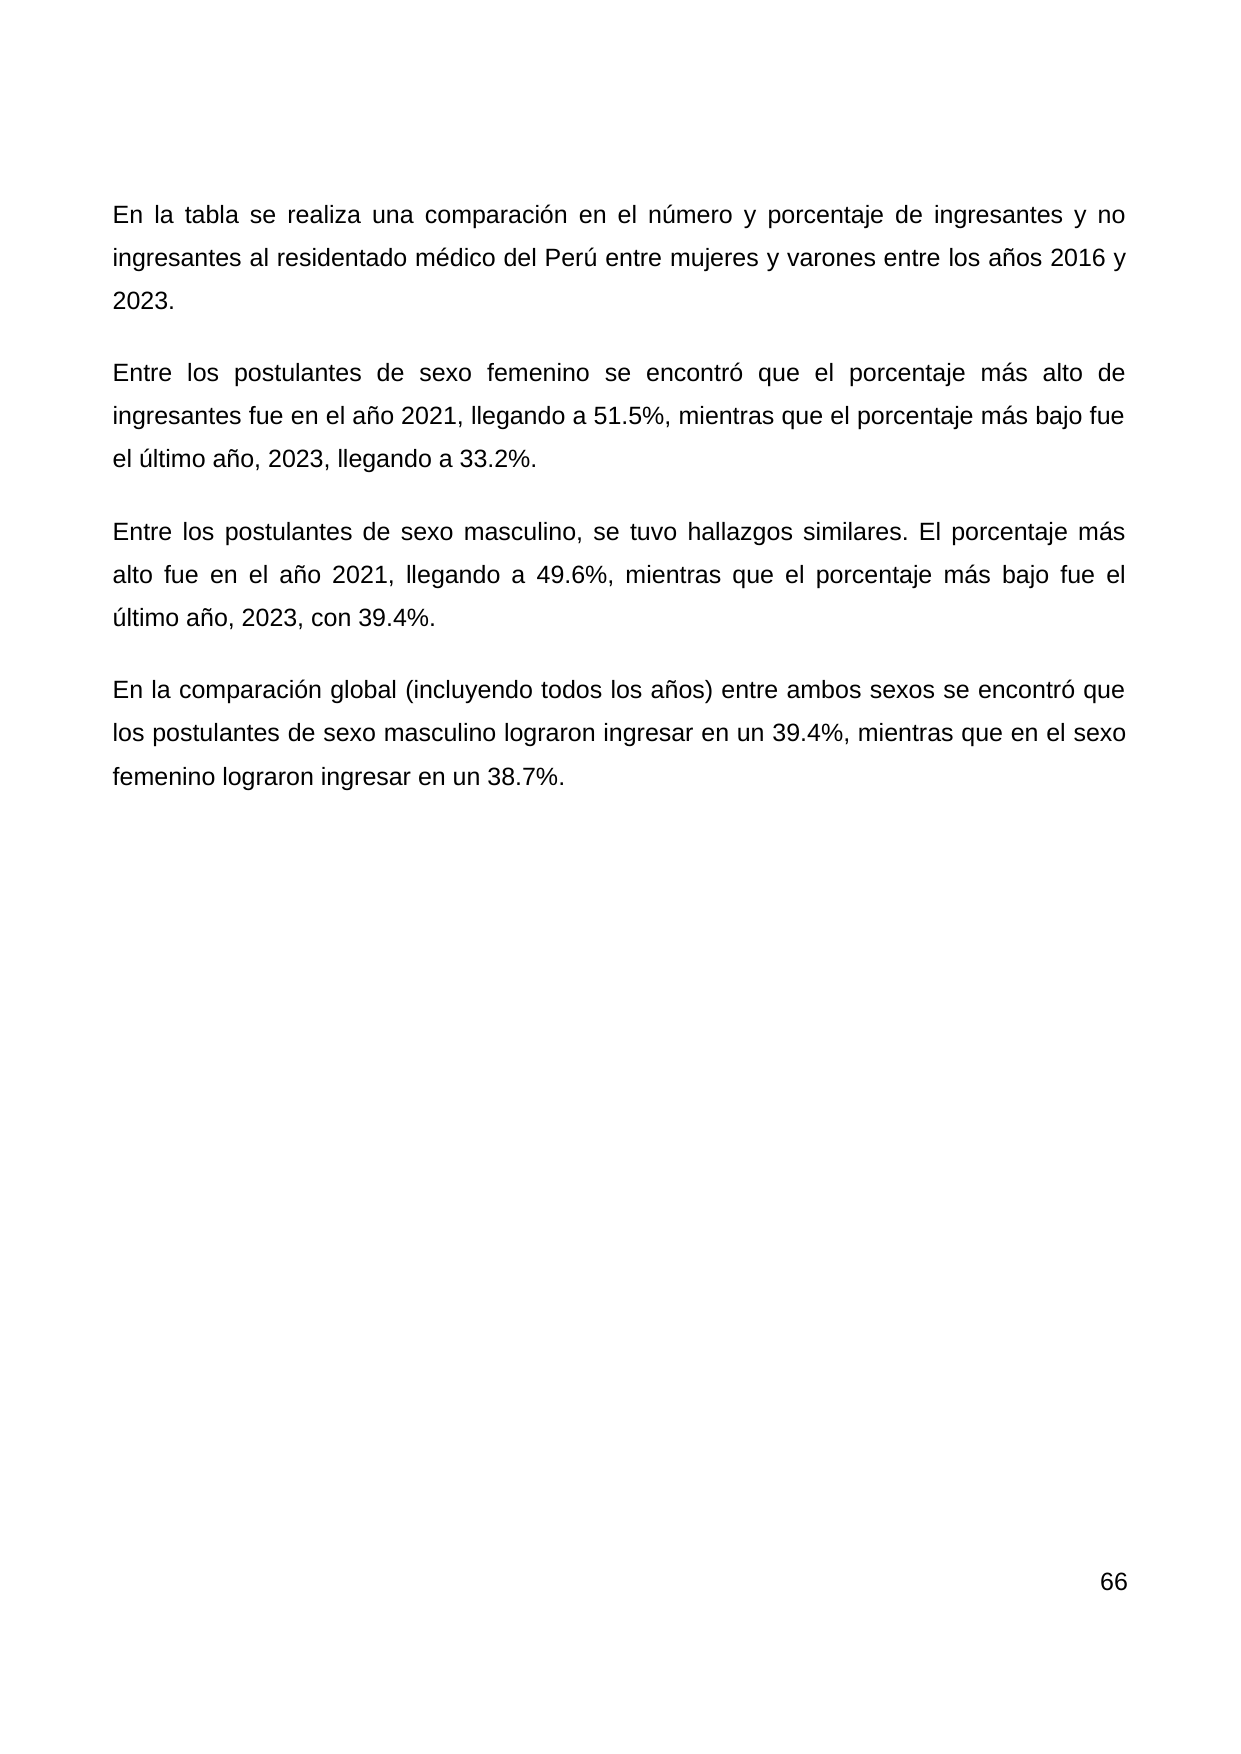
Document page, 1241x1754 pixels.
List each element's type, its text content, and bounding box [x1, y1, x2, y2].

text Entre los postulantes de sexo femenino se encontró que el porcentaje más alto de ingresantes fue en el año 2021, llegando a 51.5%, mientras que el porcentaje más bajo fue el último año, 2023, llegando a 33.2%. [112, 358, 1128, 473]
text Entre los postulantes de sexo masculino, se tuvo hallazgos similares. El porcentaje más alto fue en el año 2021, llegando a 49.6%, mientras que el porcentaje más bajo fue el último año, 2023, con 39.4%. [112, 517, 1128, 632]
text En la tabla se realiza una comparación en el número y porcentaje de ingresantes y no ingresantes al residentado médico del Perú entre mujeres y varones entre los años 2016 y 2023. [112, 200, 1128, 315]
text En la comparación global (incluyendo todos los años) entre ambos sexos se encontró que los postulantes de sexo masculino lograron ingresar en un 39.4%, mientras que en el sexo femenino lograron ingresar en un 38.7%. [112, 675, 1128, 790]
